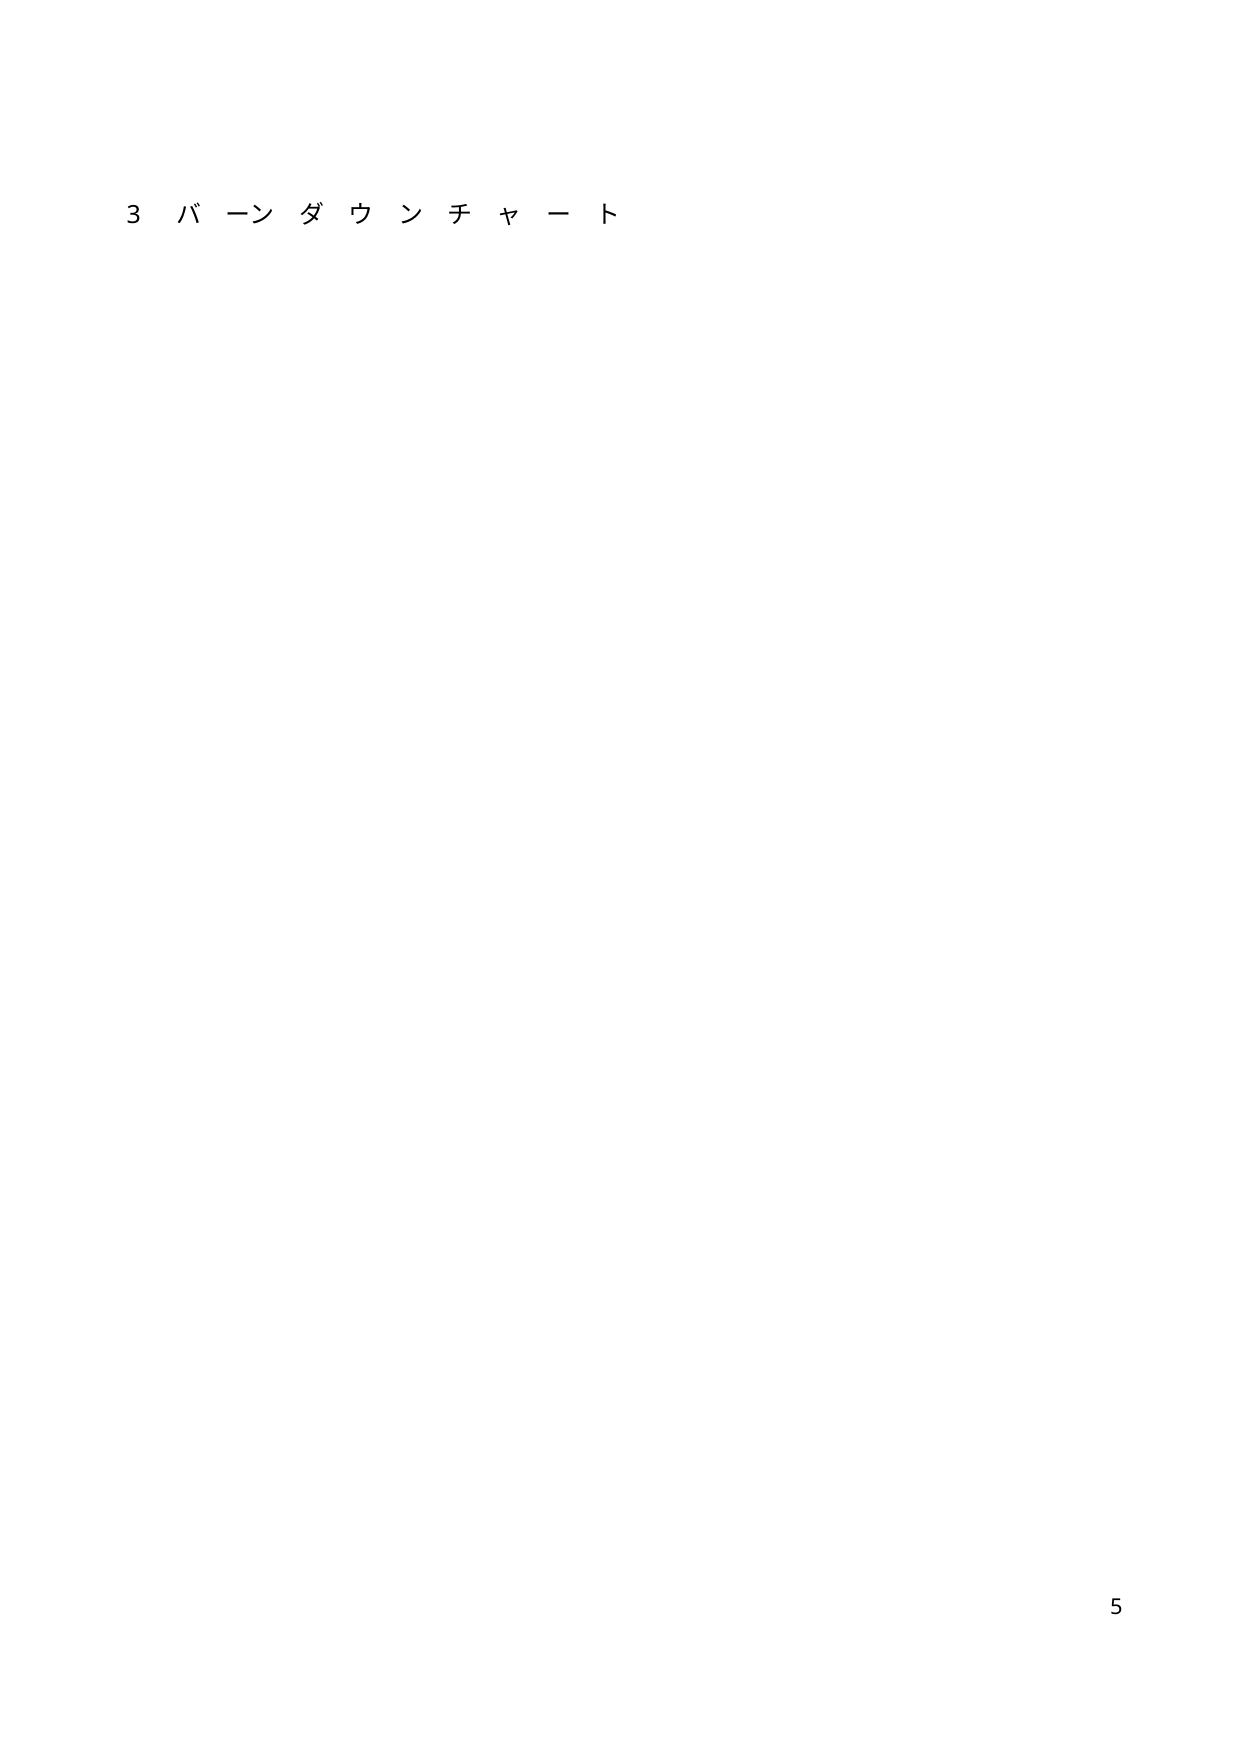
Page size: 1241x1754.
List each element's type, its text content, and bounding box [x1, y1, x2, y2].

subtitle バーンダウンチャート [126, 194, 1114, 232]
